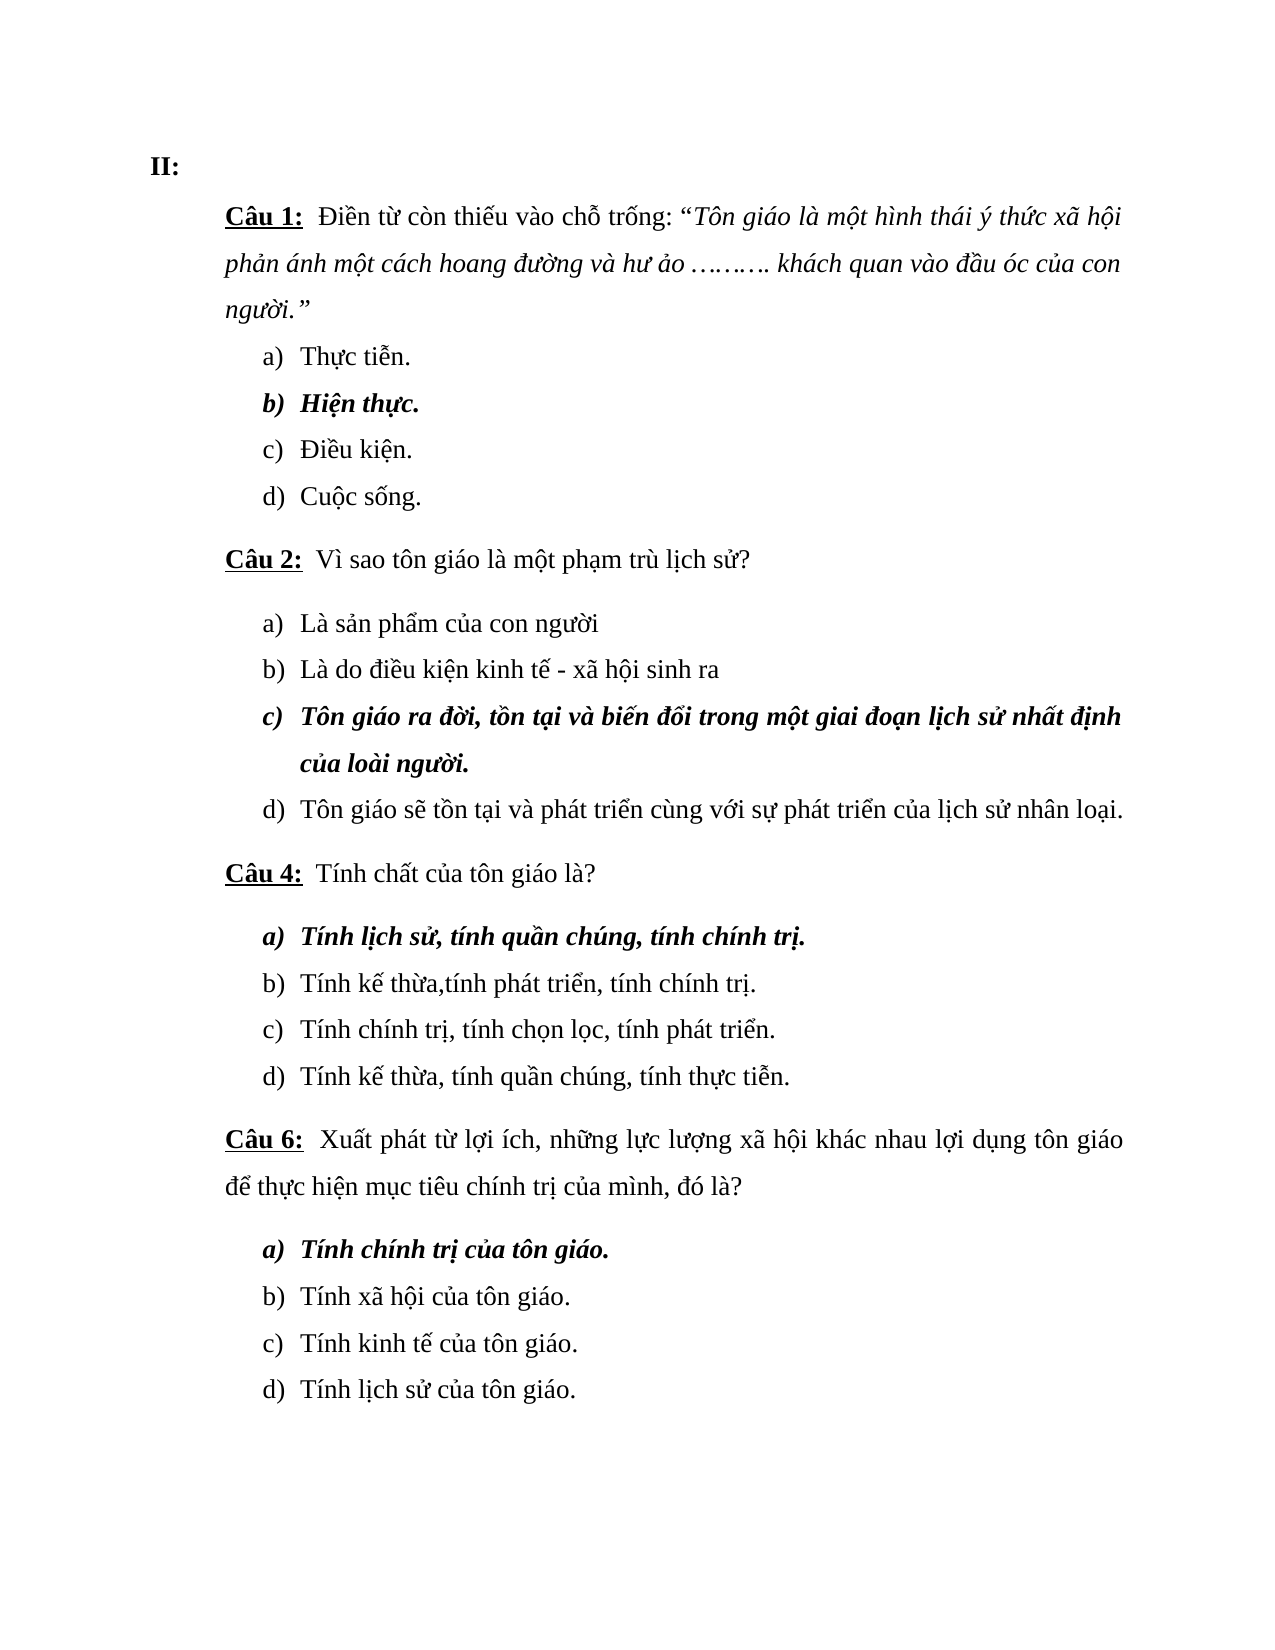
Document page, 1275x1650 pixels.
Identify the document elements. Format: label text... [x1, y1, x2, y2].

list Tính kinh tế của tôn giáo. [262, 1327, 1125, 1358]
list Tính chính trị, tính chọn lọc, tính phát triển. [262, 1013, 1125, 1045]
list Tính xã hội của tôn giáo. [262, 1280, 1125, 1311]
text Câu 2: Vì sao tôn giáo là một phạm trù lịch sử? [225, 543, 1125, 575]
list Tính chính trị của tôn giáo. [262, 1233, 1125, 1265]
list Điều kiện. [262, 433, 1125, 465]
list Cuộc sống. [262, 480, 1125, 511]
list Câu 1: Điền từ còn thiếu vào chỗ trống: “Tôn giáo là một hình thái ý thức xã hội phản ánh một cách hoang đường và hư ảo ………. khách quan vào đầu óc của con người.” [225, 200, 1125, 325]
list Thực tiễn. [262, 340, 1125, 371]
text II: [150, 150, 1125, 181]
list Tính lịch sử, tính quần chúng, tính chính trị. [262, 920, 1125, 951]
text Câu 4: Tính chất của tôn giáo là? [225, 857, 1125, 888]
list Là sản phẩm của con người [262, 607, 1125, 638]
list Tính kế thừa,tính phát triển, tính chính trị. [262, 967, 1125, 998]
list Tính kế thừa, tính quần chúng, tính thực tiễn. [262, 1060, 1125, 1091]
list Là do điều kiện kinh tế - xã hội sinh ra [262, 653, 1125, 685]
list Tôn giáo ra đời, tồn tại và biến đổi trong một giai đoạn lịch sử nhất định của loài người. [262, 700, 1125, 778]
list Hiện thực. [262, 387, 1125, 418]
list Tính lịch sử của tôn giáo. [262, 1373, 1125, 1405]
list Tôn giáo sẽ tồn tại và phát triển cùng với sự phát triển của lịch sử nhân loại. [262, 793, 1125, 825]
text Câu 6: Xuất phát từ lợi ích, những lực lượng xã hội khác nhau lợi dụng tôn giáo để thực hiện mục tiêu chính trị của mình, đó là? [225, 1123, 1125, 1201]
